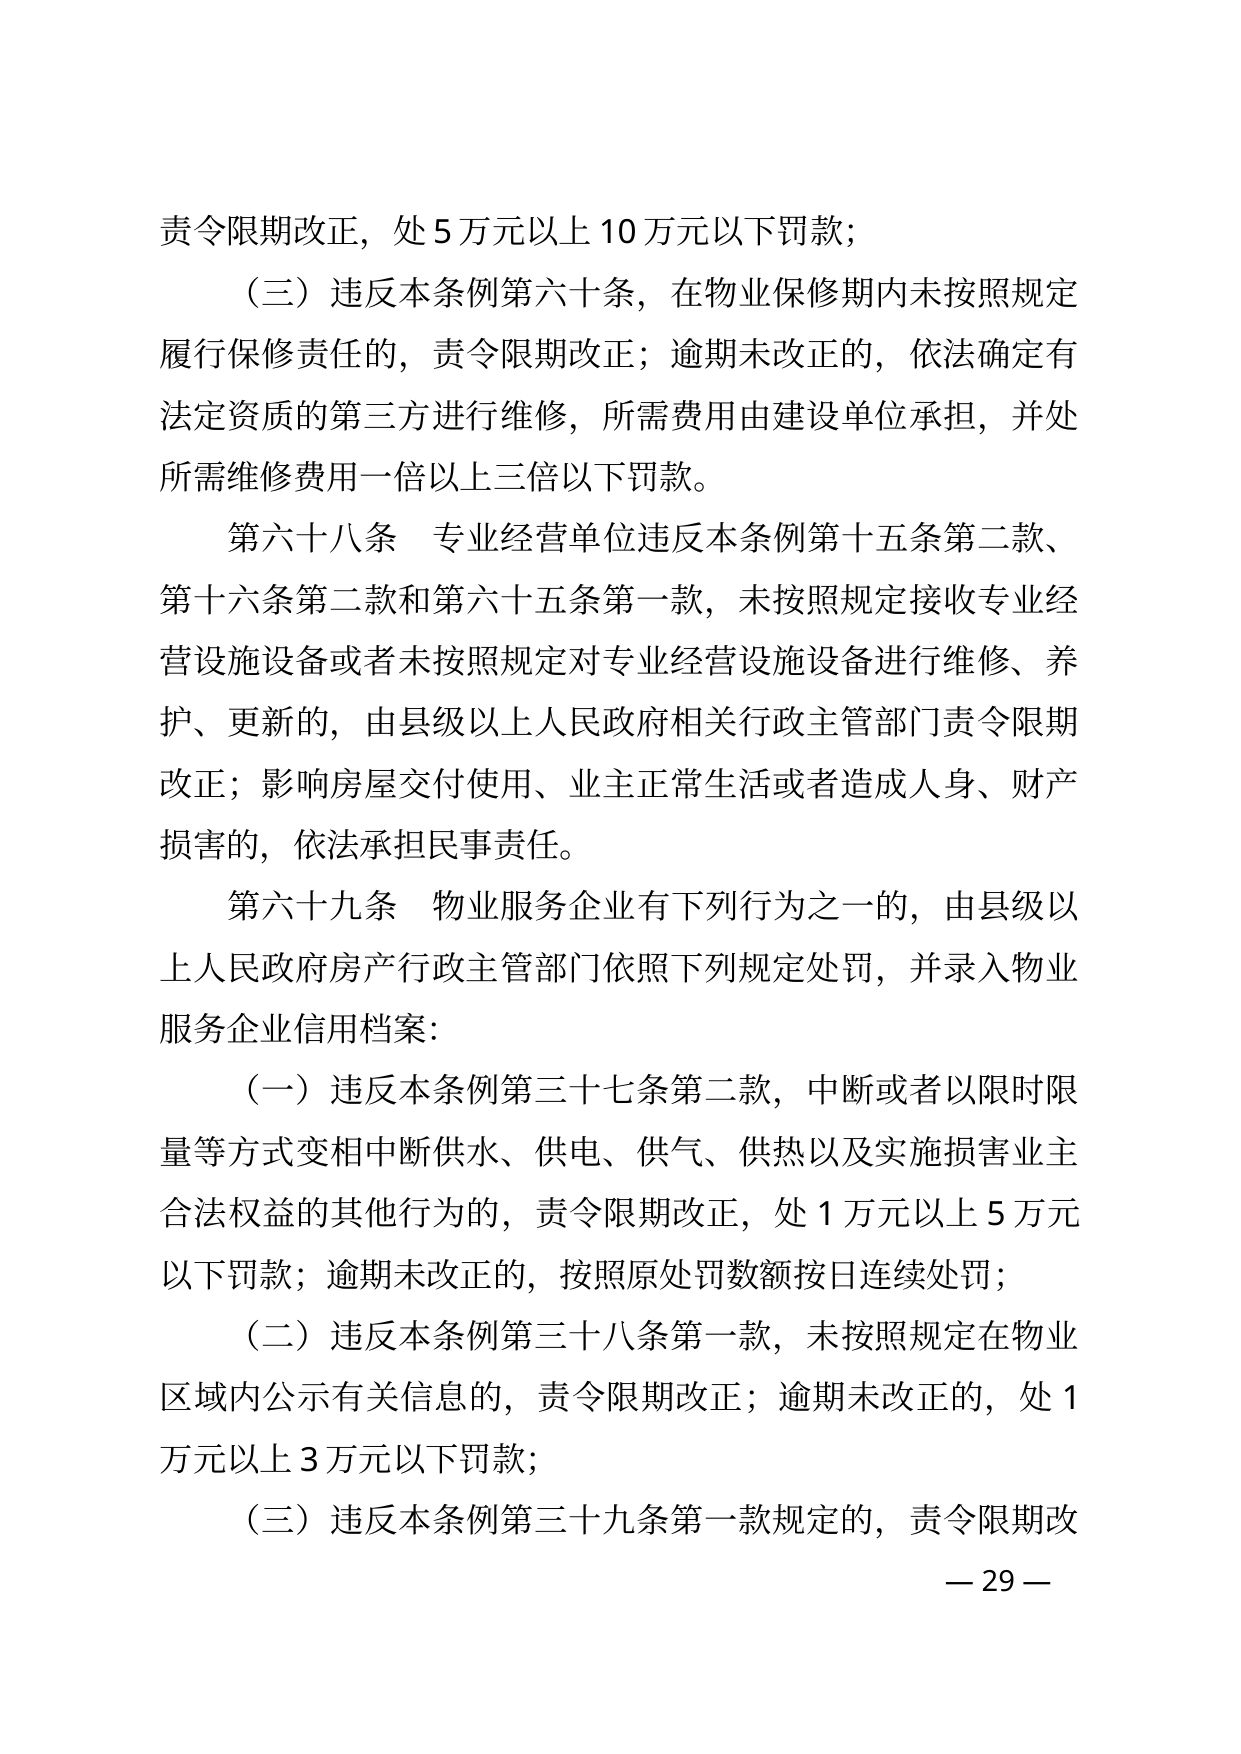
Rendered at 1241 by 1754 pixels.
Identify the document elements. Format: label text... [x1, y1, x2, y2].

text （三）违反本条例第六十条，在物业保修期内未按照规定履行保修责任的，责令限期改正；逾期未改正的，依法确定有法定资质的第三方进行维修，所需费用由建设单位承担，并处所需维修费用一倍以上三倍以下罚款。 [159, 256, 1081, 502]
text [159, 1483, 1081, 1545]
text （二）违反本条例第三十八条第一款，未按照规定在物业区域内公示有关信息的，责令限期改正；逾期未改正的，处1万元以上3万元以下罚款； [159, 1299, 1081, 1483]
text 第六十八条 专业经营单位违反本条例第十五条第二款、第十六条第二款和第六十五条第一款，未按照规定接收专业经营设施设备或者未按照规定对专业经营设施设备进行维修、养护、更新的，由县级以上人民政府相关行政主管部门责令限期改正；影响房屋交付使用、业主正常生活或者造成人身、财产损害的，依法承担民事责任。 [159, 502, 1081, 870]
text 第六十九条 物业服务企业有下列行为之一的，由县级以上人民政府房产行政主管部门依照下列规定处罚，并录入物业服务企业信用档案： [159, 870, 1081, 1054]
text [159, 195, 1081, 256]
text （一）违反本条例第三十七条第二款，中断或者以限时限量等方式变相中断供水、供电、供气、供热以及实施损害业主合法权益的其他行为的，责令限期改正，处1万元以上5万元以下罚款；逾期未改正的，按照原处罚数额按日连续处罚； [159, 1054, 1081, 1299]
